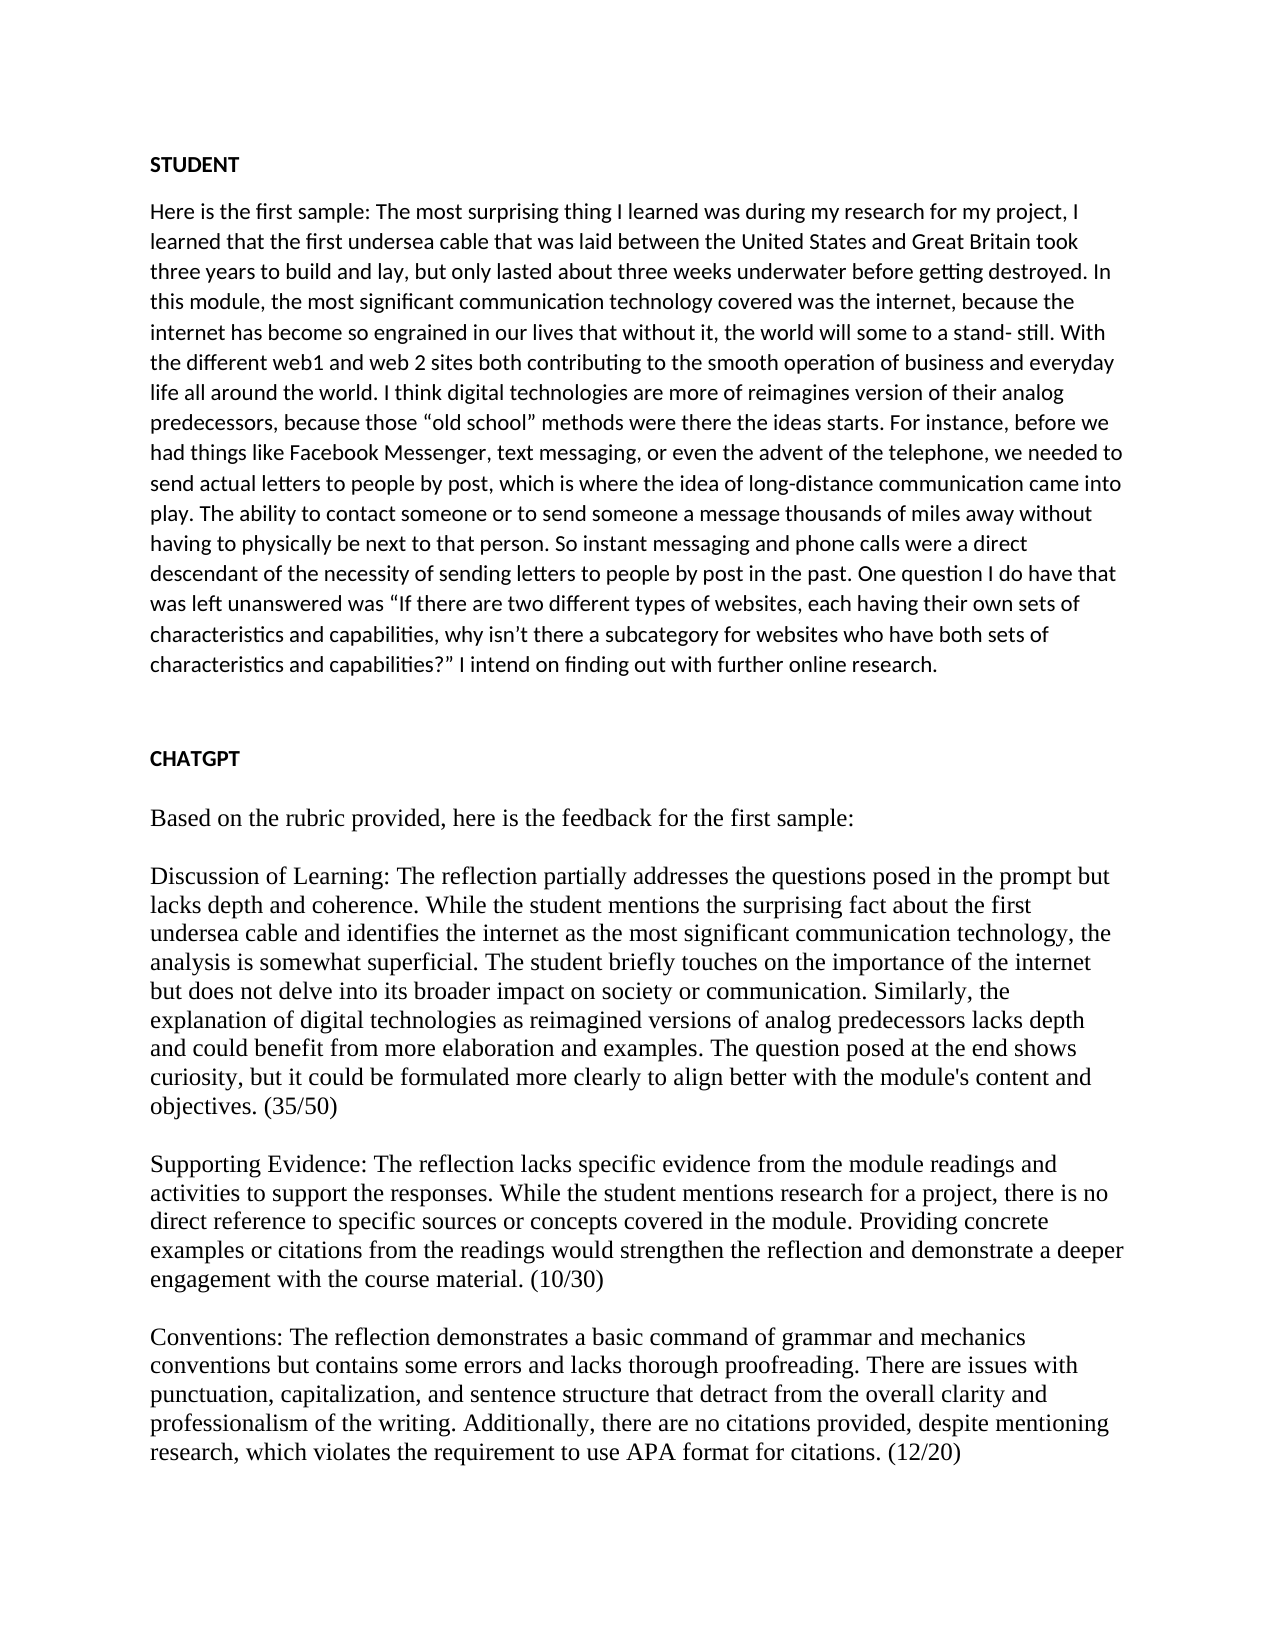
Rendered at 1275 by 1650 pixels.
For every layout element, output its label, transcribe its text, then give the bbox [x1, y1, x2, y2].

text Here is the first sample: The most surprising thing I learned was during my research for my project, I learned that the first undersea cable that was laid between the United States and Great Britain took three years to build and lay, but only lasted about three weeks underwater before getting destroyed. In this module, the most significant communication technology covered was the internet, because the internet has become so engrained in our lives that without it, the world will some to a stand- still. With the different web1 and web 2 sites both contributing to the smooth operation of business and everyday life all around the world. I think digital technologies are more of reimagines version of their analog predecessors, because those “old school” methods were there the ideas starts. For instance, before we had things like Facebook Messenger, text messaging, or even the advent of the telephone, we needed to send actual letters to people by post, which is where the idea of long-distance communication came into play. The ability to contact someone or to send someone a message thousands of miles away without having to physically be next to that person. So instant messaging and phone calls were a direct descendant of the necessity of sending letters to people by post in the past. One question I do have that was left unanswered was “If there are two different types of websites, each having their own sets of characteristics and capabilities, why isn’t there a subcategory for websites who have both sets of characteristics and capabilities?” I intend on finding out with further online research. [150, 197, 1125, 678]
text CHATGPT [150, 744, 1125, 772]
text Supporting Evidence: The reflection lacks specific evidence from the module readings and activities to support the responses. While the student mentions research for a project, there is no direct reference to specific sources or concepts covered in the module. Providing concrete examples or citations from the readings would strengthen the reflection and demonstrate a deeper engagement with the course material. (10/30) [150, 1149, 1125, 1293]
text Based on the rubric provided, here is the feedback for the first sample: [150, 803, 1125, 832]
text STUDENT [150, 150, 1125, 178]
text Discussion of Learning: The reflection partially addresses the questions posed in the prompt but lacks depth and coherence. While the student mentions the surprising fact about the first undersea cable and identifies the internet as the most significant communication technology, the analysis is somewhat superficial. The student briefly touches on the importance of the internet but does not delve into its broader impact on society or communication. Similarly, the explanation of digital technologies as reimagined versions of analog predecessors lacks depth and could benefit from more elaboration and examples. The question posed at the end shows curiosity, but it could be formulated more clearly to align better with the module's content and objectives. (35/50) [150, 861, 1125, 1120]
text Conventions: The reflection demonstrates a basic command of grammar and mechanics conventions but contains some errors and lacks thorough proofreading. There are issues with punctuation, capitalization, and sentence structure that detract from the overall clarity and professionalism of the writing. Additionally, there are no citations provided, despite mentioning research, which violates the requirement to use APA format for citations. (12/20) [150, 1322, 1125, 1466]
